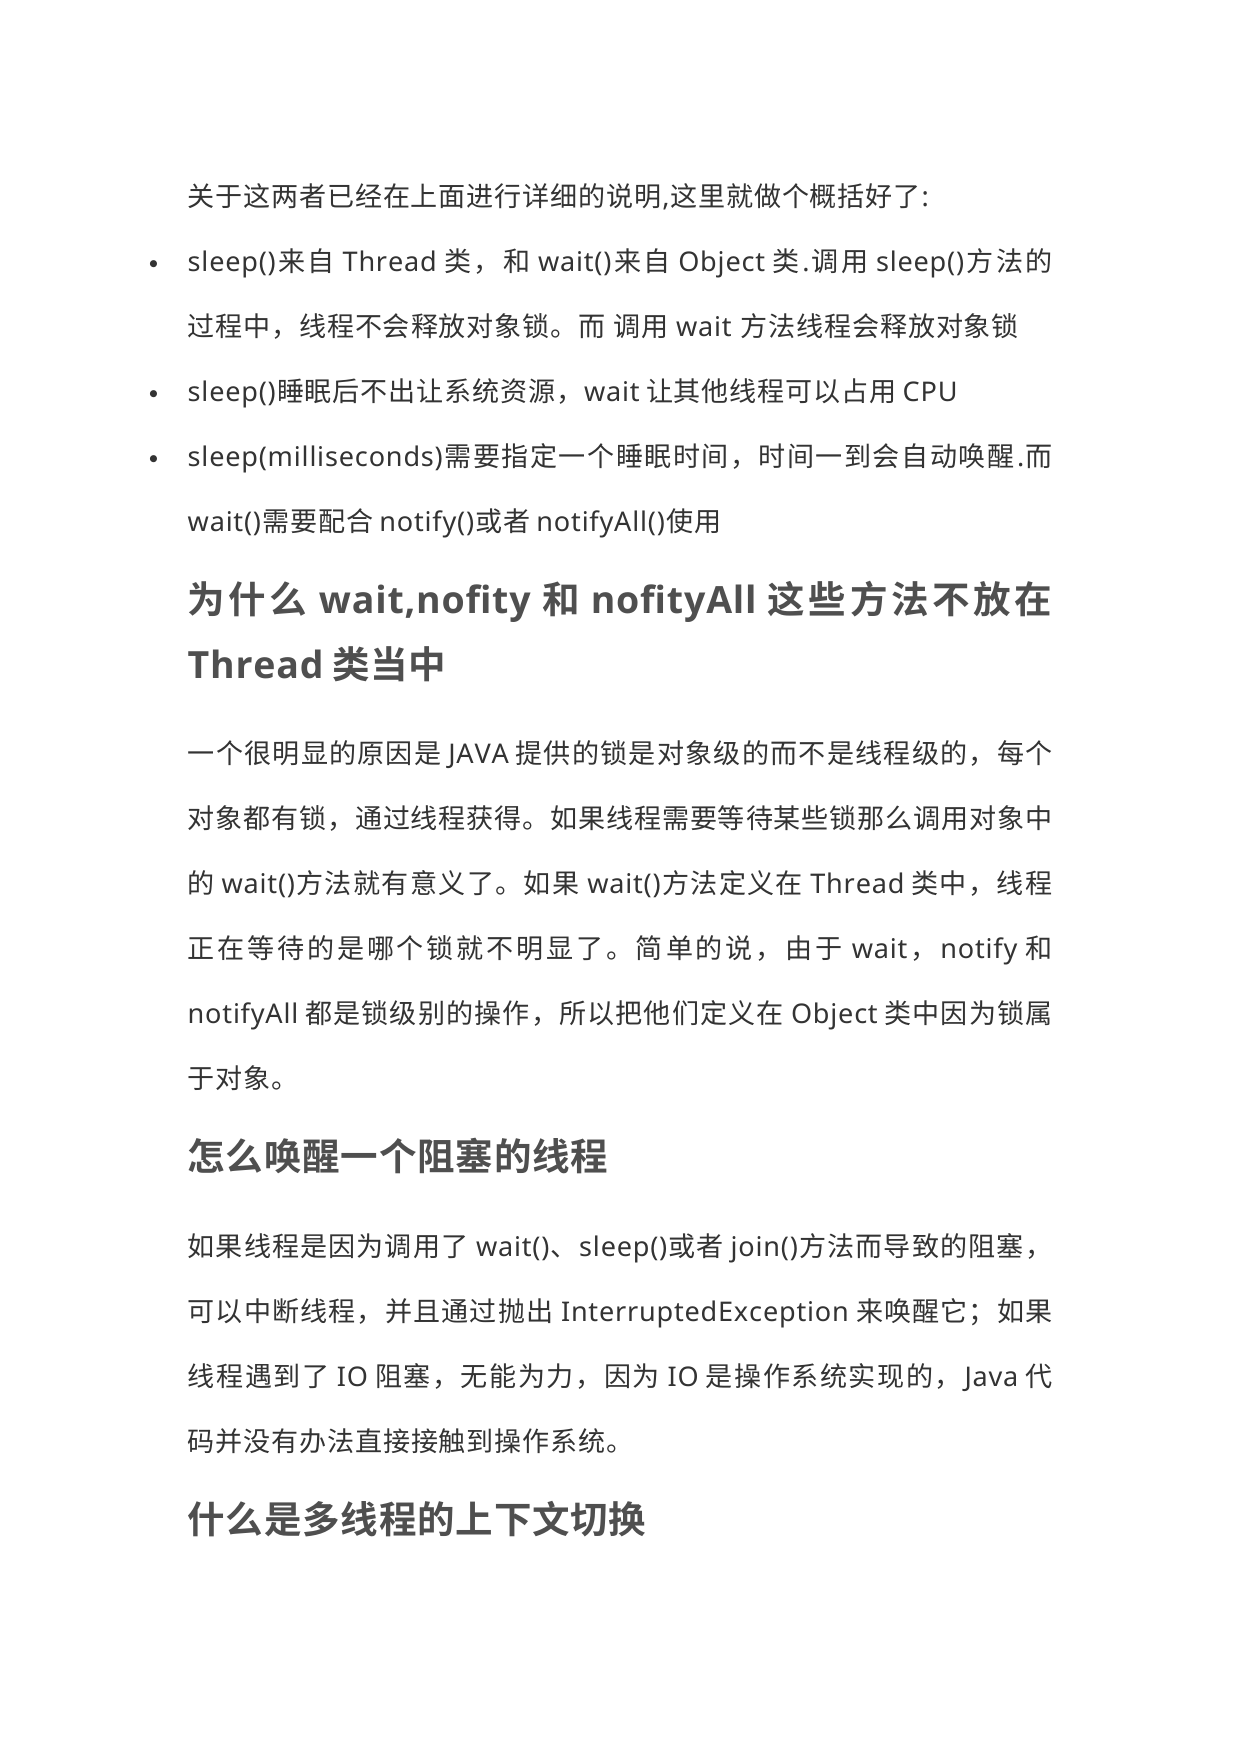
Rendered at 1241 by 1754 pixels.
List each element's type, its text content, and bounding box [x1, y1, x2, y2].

text 怎么唤醒一个阻塞的线程 [187, 1122, 1053, 1187]
text 如果线程是因为调用了wait()、sleep()或者join()方法而导致的阻塞，可以中断线程，并且通过抛出InterruptedException来唤醒它；如果线程遇到了IO阻塞，无能为力，因为IO是操作系统实现的，Java代码并没有办法直接接触到操作系统。 [187, 1212, 1053, 1472]
list sleep()来自Thread类，和wait()来自Object类.调用sleep()方法的过程中，线程不会释放对象锁。而 调用 wait 方法线程会释放对象锁 [150, 227, 1053, 357]
text 为什么wait,nofity和nofityAll这些方法不放在Thread类当中 [187, 564, 1053, 694]
text 什么是多线程的上下文切换 [187, 1484, 1053, 1549]
list sleep(milliseconds)需要指定一个睡眠时间，时间一到会自动唤醒.而wait()需要配合notify()或者notifyAll()使用 [150, 422, 1053, 552]
text 一个很明显的原因是JAVA提供的锁是对象级的而不是线程级的，每个对象都有锁，通过线程获得。如果线程需要等待某些锁那么调用对象中的wait()方法就有意义了。如果wait()方法定义在Thread类中，线程正在等待的是哪个锁就不明显了。简单的说，由于wait，notify和notifyAll都是锁级别的操作，所以把他们定义在Object类中因为锁属于对象。 [187, 719, 1053, 1109]
list sleep()睡眠后不出让系统资源，wait让其他线程可以占用CPU [150, 357, 1053, 422]
text 关于这两者已经在上面进行详细的说明,这里就做个概括好了: [187, 162, 1053, 227]
